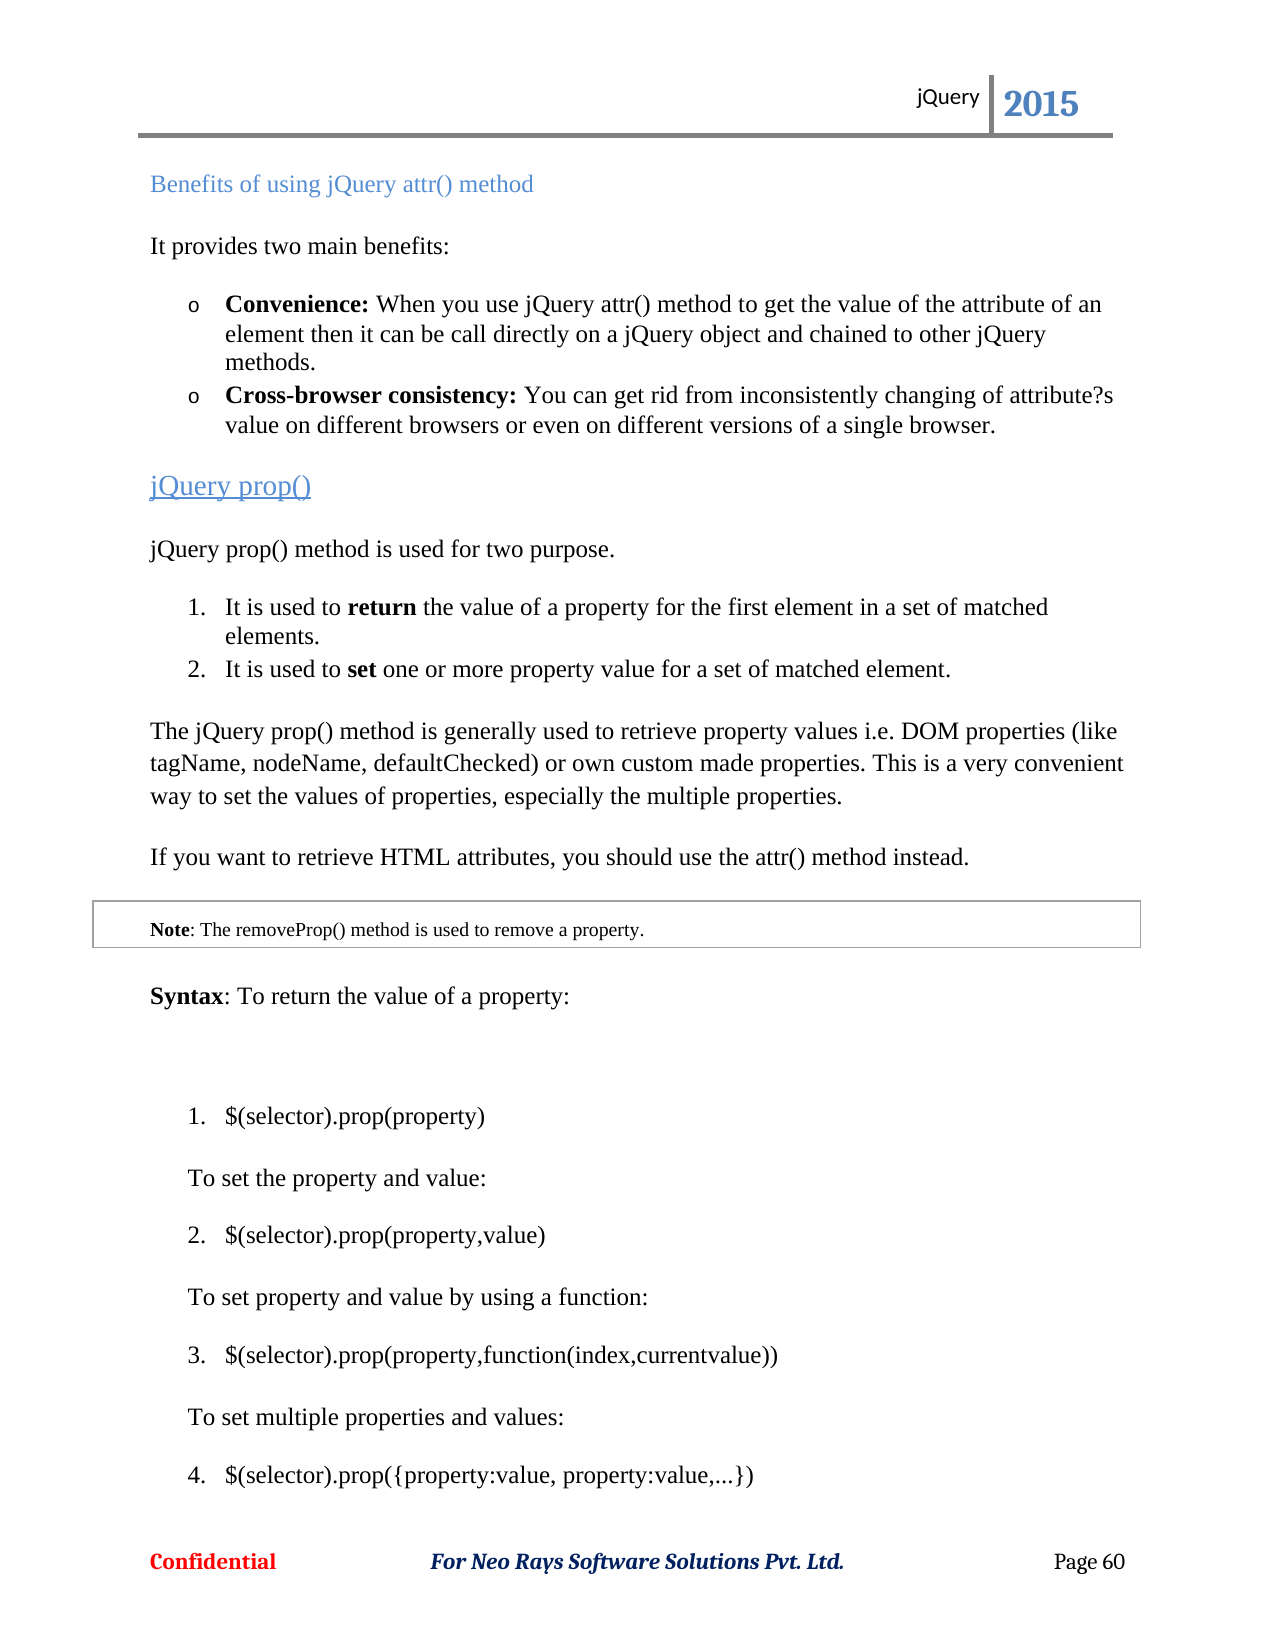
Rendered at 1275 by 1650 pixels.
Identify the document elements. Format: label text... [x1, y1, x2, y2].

list Convenience: When you use jQuery attr() method to get the value of the attribute of an element then it can be call directly on a jQuery object and chained to other jQuery methods. [187, 289, 1125, 376]
text To set the property and value: [150, 1159, 1125, 1191]
subtitle Note: The removeProp() method is used to remove a property. [94, 902, 1140, 947]
text Syntax: To return the value of a property: [150, 978, 1125, 1010]
list It is used to set one or more property value for a set of matched element. [187, 654, 1125, 683]
subtitle Benefits of using jQuery attr() method [150, 166, 1125, 198]
list $(selector).prop(property) [187, 1101, 1125, 1130]
list It is used to return the value of a property for the first element in a set of matched elements. [187, 592, 1125, 650]
text The jQuery prop() method is generally used to retrieve property values i.e. DOM properties (like tagName, nodeName, defaultChecked) or own custom made properties. This is a very convenient way to set the values of properties, especially the multiple properties. [150, 712, 1125, 809]
list $(selector).prop(property,function(index,currentvalue)) [187, 1340, 1125, 1369]
list $(selector).prop(property,value) [187, 1221, 1125, 1249]
list $(selector).prop({property:value, property:value,...}) [187, 1460, 1125, 1488]
list Cross-browser consistency: You can get rid from inconsistently changing of attribute?s value on different browsers or even on different versions of a single browser. [187, 381, 1125, 439]
text jQuery prop() method is used for two purpose. [150, 531, 1125, 563]
text To set multiple properties and values: [150, 1398, 1125, 1431]
text If you want to retrieve HTML attributes, you should use the attr() method instead. [150, 839, 1125, 871]
subtitle jQuery prop() [150, 468, 1125, 502]
text It provides two main benefits: [150, 227, 1125, 260]
text To set property and value by using a function: [150, 1278, 1125, 1311]
